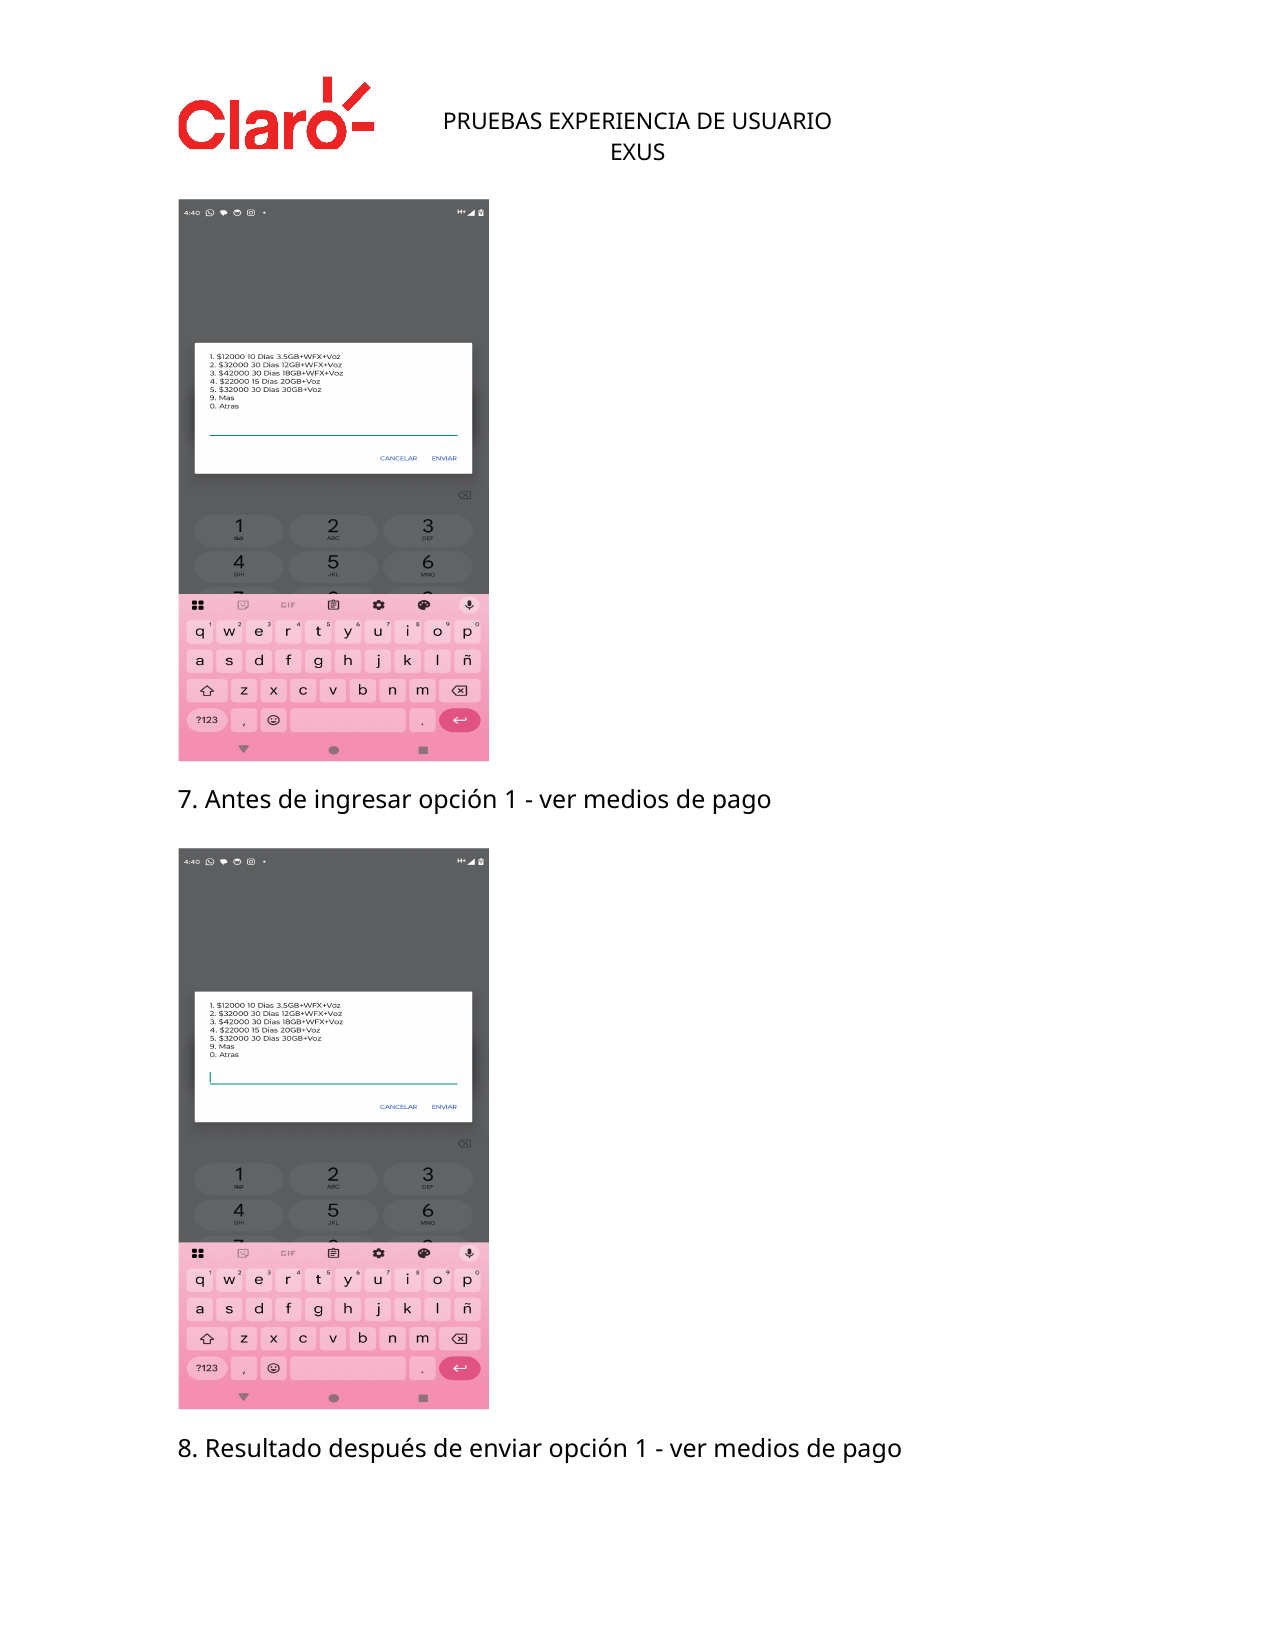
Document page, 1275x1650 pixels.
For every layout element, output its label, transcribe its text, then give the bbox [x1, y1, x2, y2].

picture [177, 847, 490, 1410]
text 7. Antes de ingresar opción 1 - ver medios de pago [177, 782, 1098, 816]
picture [177, 198, 490, 762]
text 8. Resultado después de enviar opción 1 - ver medios de pago [177, 1431, 1098, 1465]
picture [177, 76, 374, 149]
